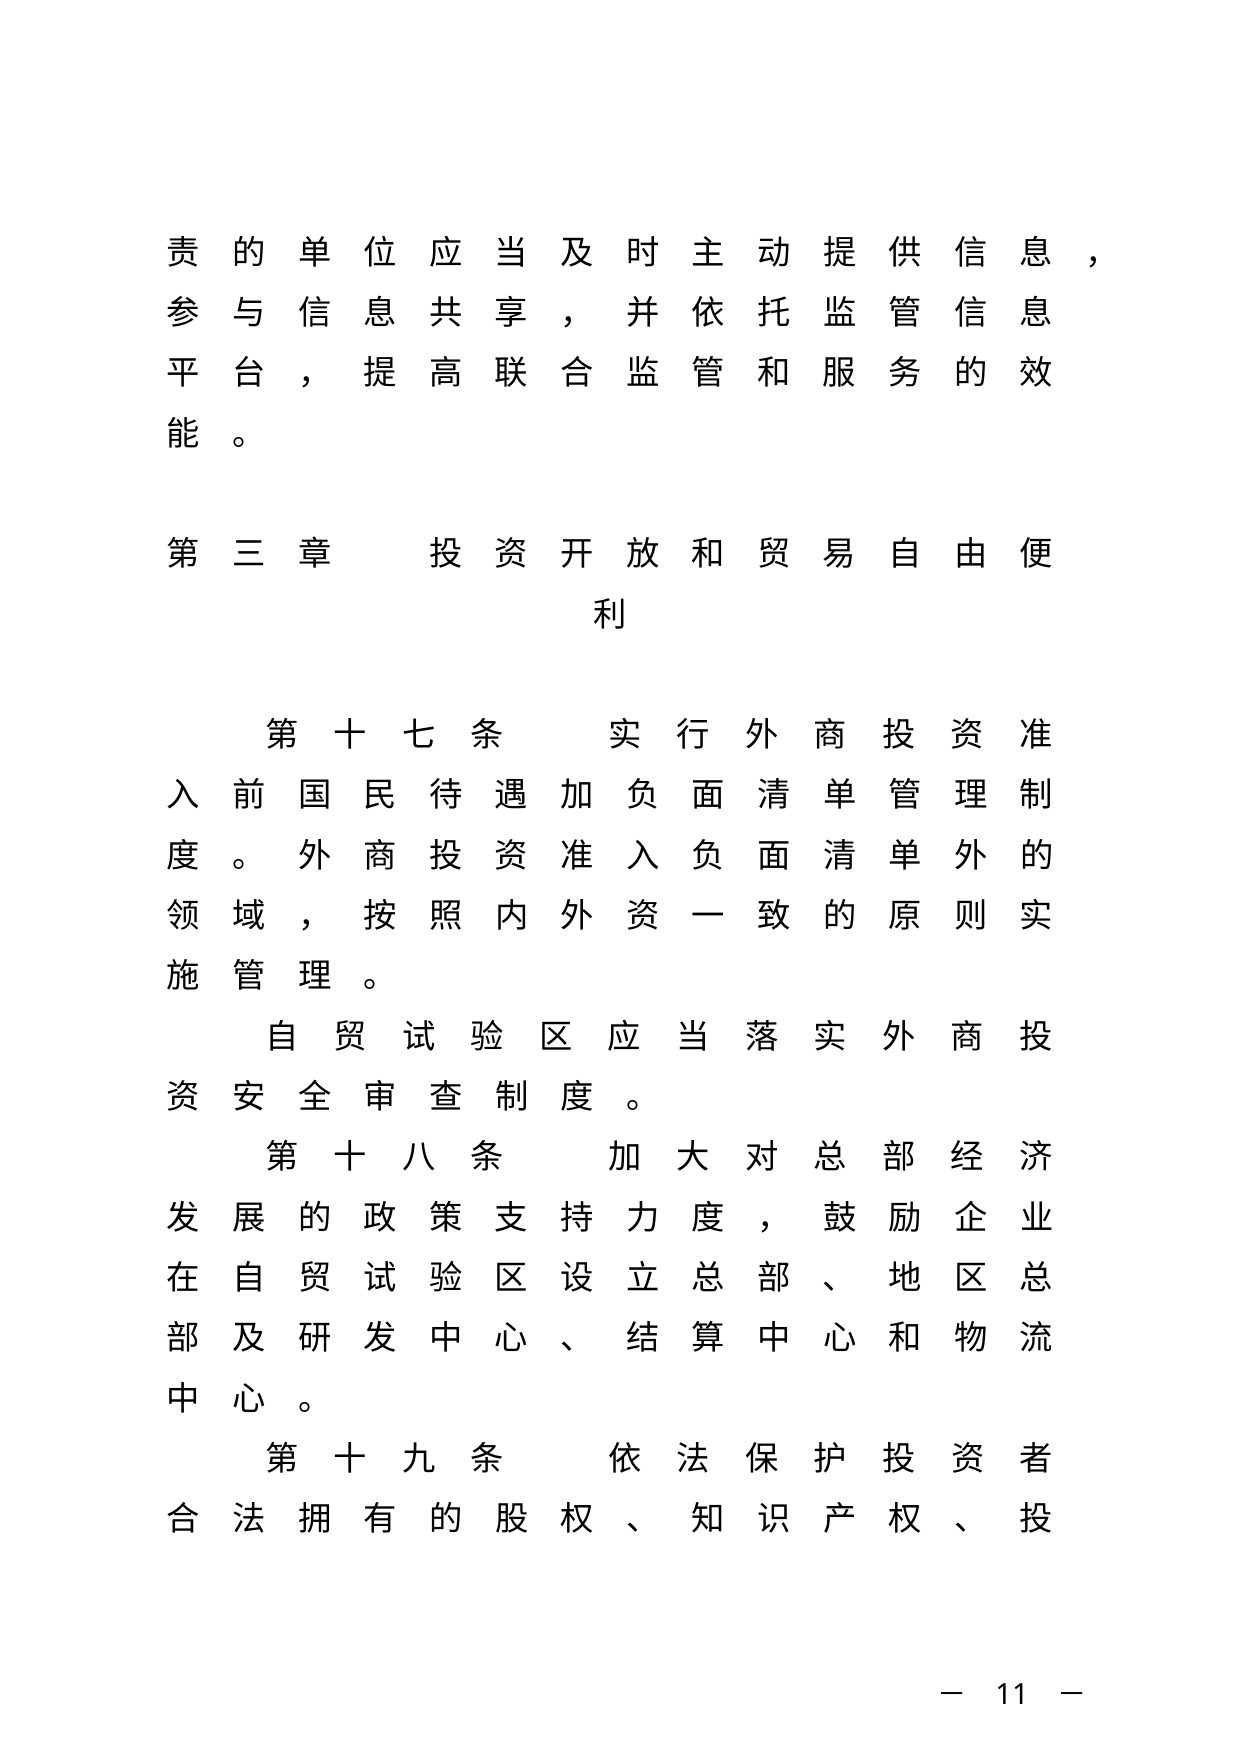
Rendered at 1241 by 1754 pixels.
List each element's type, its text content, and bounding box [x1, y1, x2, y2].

text 自贸试验区应当落实外商投资安全审查制度。 [167, 1003, 1085, 1124]
text 第十七条 实行外商投资准入前国民待遇加负面清单管理制度。外商投资准入负面清单外的领域，按照内外资一致的原则实施管理。 [167, 702, 1085, 1003]
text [167, 1426, 1085, 1546]
text 第十八条 加大对总部经济发展的政策支持力度，鼓励企业在自贸试验区设立总部、地区总部及研发中心、结算中心和物流中心。 [167, 1124, 1085, 1426]
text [167, 219, 1085, 461]
text 第三章 投资开放和贸易自由便利 [167, 521, 1085, 642]
